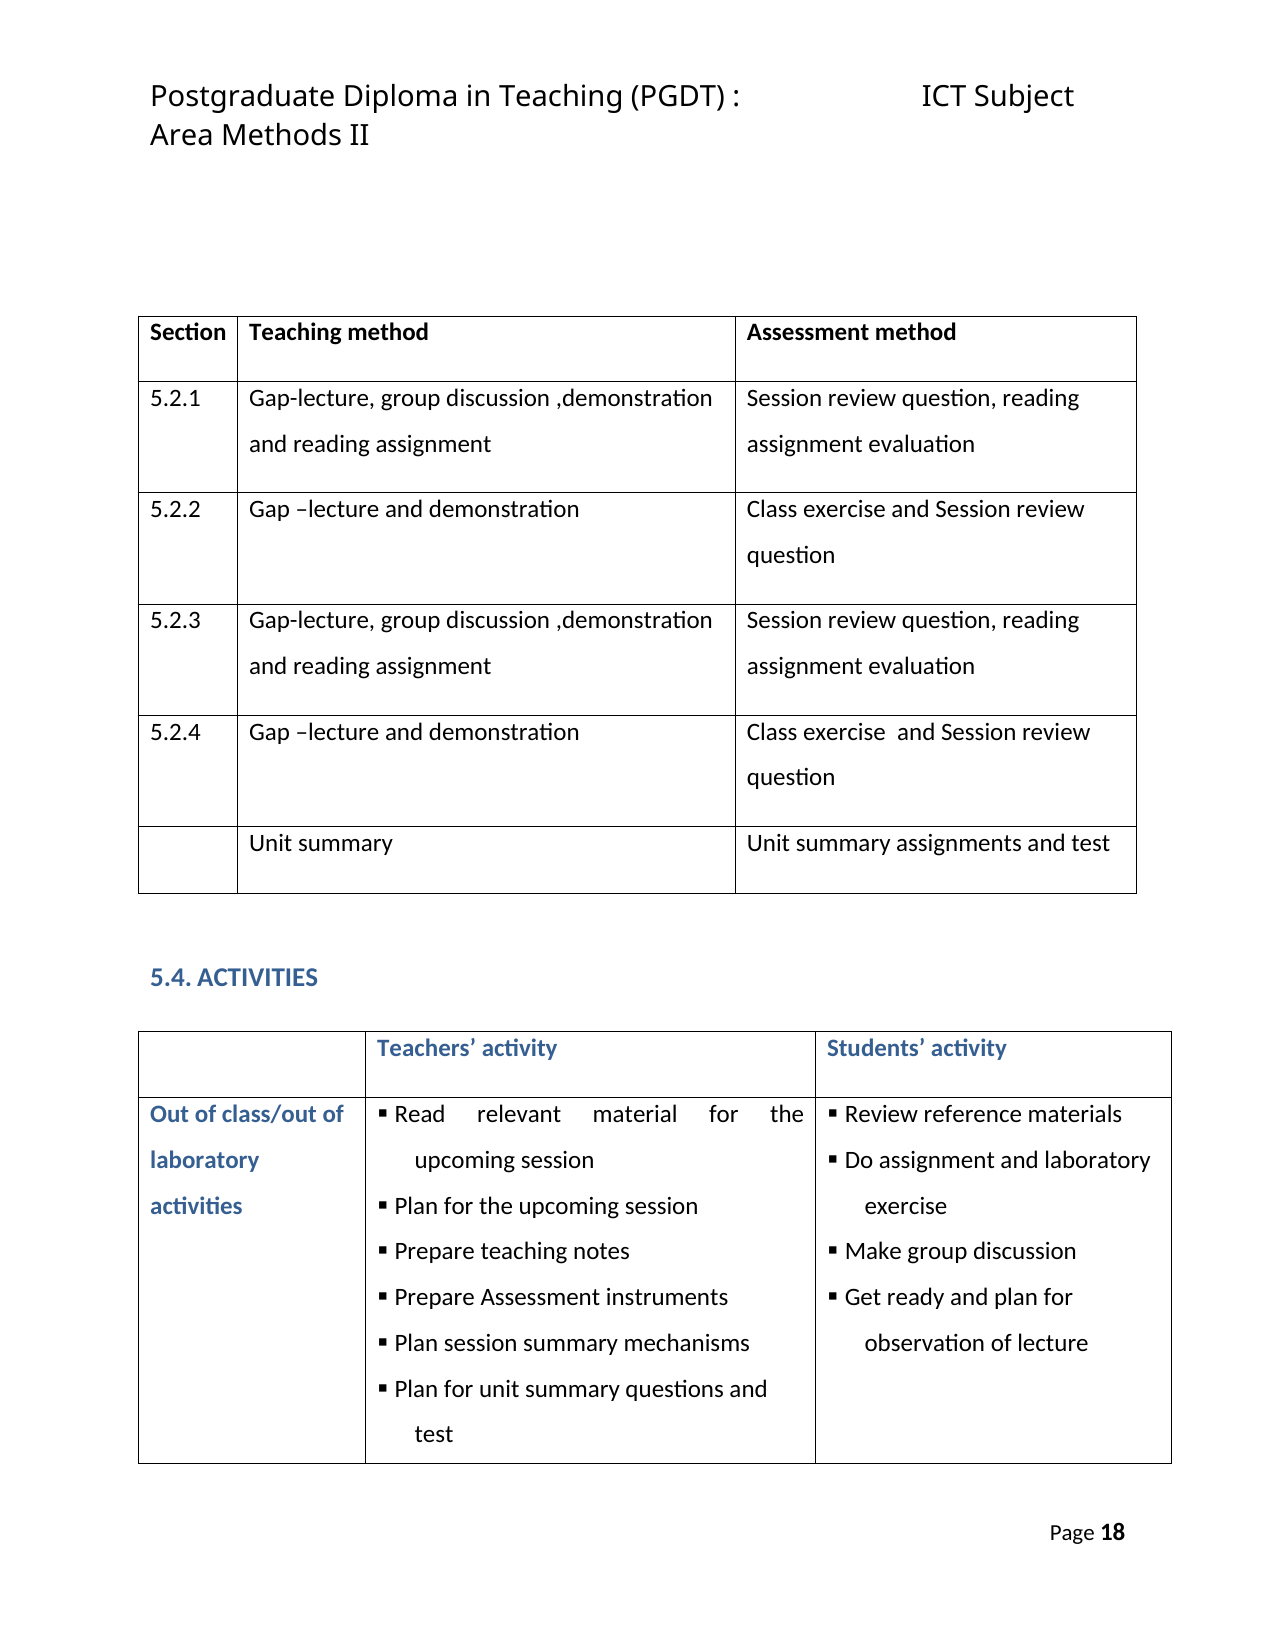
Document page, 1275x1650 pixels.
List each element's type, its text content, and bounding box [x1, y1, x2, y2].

table_cell Class exercise and Session review question [736, 493, 1136, 603]
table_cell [816, 1098, 1171, 1463]
table_cell 5.2.1 [139, 382, 237, 492]
table_cell [139, 827, 237, 893]
table_cell Class exercise and Session review question [736, 716, 1136, 826]
table_cell 5.2.4 [139, 716, 237, 826]
table_cell Unit summary [238, 827, 735, 893]
table_cell Unit summary assignments and test [736, 827, 1136, 893]
table_cell Gap –lecture and demonstration [238, 493, 735, 603]
table_cell Gap-lecture, group discussion ,demonstration and reading assignment [238, 382, 735, 492]
table_cell 5.2.3 [139, 605, 237, 715]
table_cell Gap –lecture and demonstration [238, 716, 735, 826]
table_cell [139, 1098, 365, 1463]
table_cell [366, 1098, 815, 1463]
table_header Teachers’ activity [366, 1032, 815, 1097]
table_cell Session review question, reading assignment evaluation [736, 382, 1136, 492]
list ACTIVITIES [150, 960, 1125, 993]
table_header Students’ activity [816, 1032, 1171, 1097]
table_cell 5.2.2 [139, 493, 237, 603]
table_header Teaching method [238, 317, 735, 381]
table_header Section [139, 317, 237, 381]
table_cell Session review question, reading assignment evaluation [736, 605, 1136, 715]
table_header Assessment method [736, 317, 1136, 381]
table_header [139, 1032, 365, 1097]
table_cell Gap-lecture, group discussion ,demonstration and reading assignment [238, 605, 735, 715]
